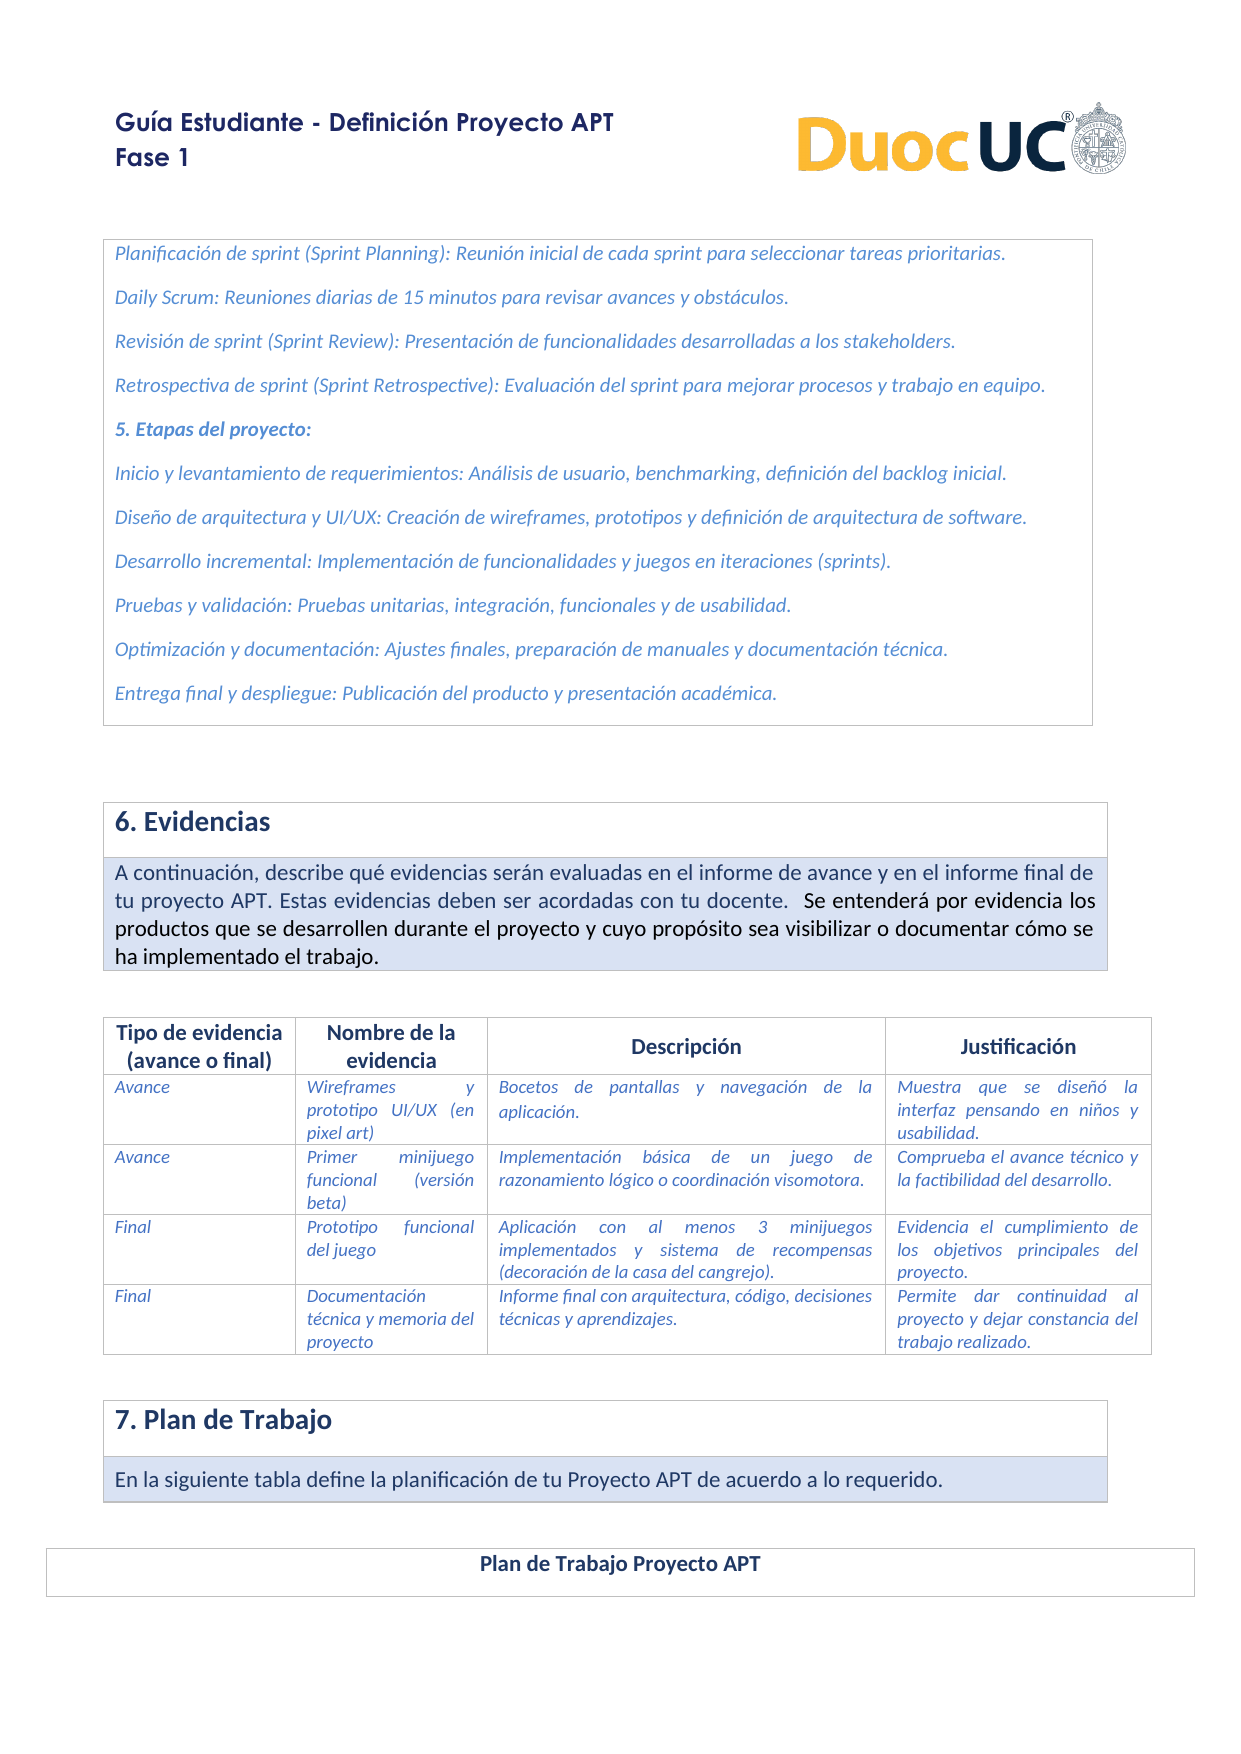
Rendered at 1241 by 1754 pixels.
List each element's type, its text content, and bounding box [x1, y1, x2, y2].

table_cell Comprueba el avance técnico y la factibilidad del desarrollo. [886, 1145, 1151, 1214]
table_cell A continuación, describe qué evidencias serán evaluadas en el informe de avance y en el informe final de tu proyecto APT. Estas evidencias deben ser acordadas con tu docente. Se entenderá por evidencia los productos que se desarrollen durante el proyecto y cuyo propósito sea visibilizar o documentar cómo se ha implementado el trabajo. [104, 858, 1107, 970]
table_cell Final [104, 1215, 295, 1284]
table_cell Avance [104, 1145, 295, 1214]
table_cell En la siguiente tabla define la planificación de tu Proyecto APT de acuerdo a lo requerido. [104, 1457, 1107, 1501]
table_cell Wireframes y prototipo UI/UX (en pixel art) [296, 1075, 487, 1144]
table_header 7. Plan de Trabajo [104, 1401, 1107, 1456]
table_cell Permite dar continuidad al proyecto y dejar constancia del trabajo realizado. [886, 1285, 1151, 1353]
table_cell Prototipo funcional del juego [296, 1215, 487, 1284]
table_header 6. Evidencias [104, 803, 1107, 857]
table_header Justificación [886, 1018, 1151, 1074]
table_header Tipo de evidencia (avance o final) [104, 1018, 295, 1074]
table_cell Aplicación con al menos 3 minijuegos implementados y sistema de recompensas (decoración de la casa del cangrejo). [488, 1215, 885, 1284]
table_cell Evidencia el cumplimiento de los objetivos principales del proyecto. [886, 1215, 1151, 1284]
table_cell Muestra que se diseñó la interfaz pensando en niños y usabilidad. [886, 1075, 1151, 1144]
table_cell Documentación técnica y memoria del proyecto [296, 1285, 487, 1353]
table_cell Primer minijuego funcional (versión beta) [296, 1145, 487, 1214]
table_cell Bocetos de pantallas y navegación de la aplicación. [488, 1075, 885, 1144]
table_cell Informe final con arquitectura, código, decisiones técnicas y aprendizajes. [488, 1285, 885, 1353]
table_cell Implementación básica de un juego de razonamiento lógico o coordinación visomotora. [488, 1145, 885, 1214]
table_header Plan de Trabajo Proyecto APT [47, 1549, 1194, 1596]
table_cell Final [104, 1285, 295, 1353]
table_header Nombre de la evidencia [296, 1018, 487, 1074]
picture [798, 102, 1126, 174]
table_cell Avance [104, 1075, 295, 1144]
table_header Descripción [488, 1018, 885, 1074]
